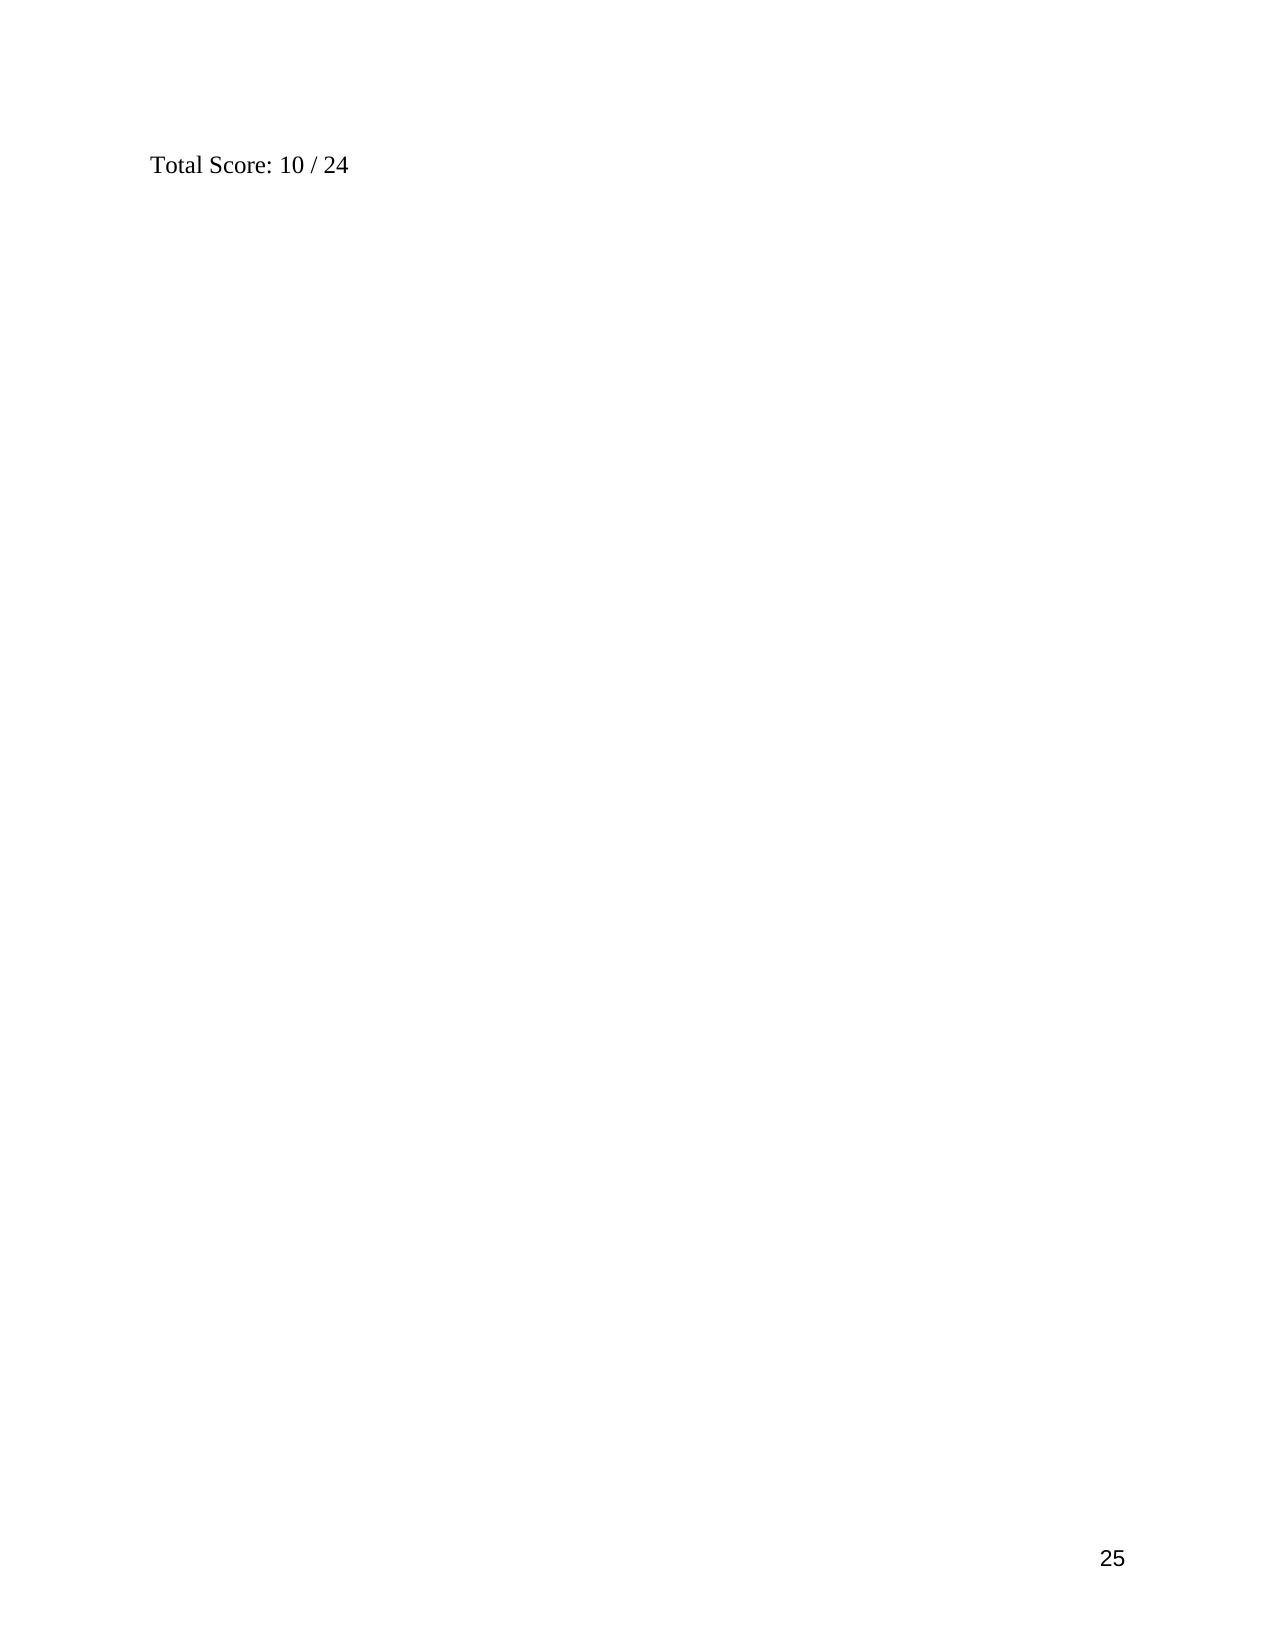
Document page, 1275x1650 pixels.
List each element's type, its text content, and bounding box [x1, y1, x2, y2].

text Total Score: 10 / 24 [150, 150, 1125, 179]
